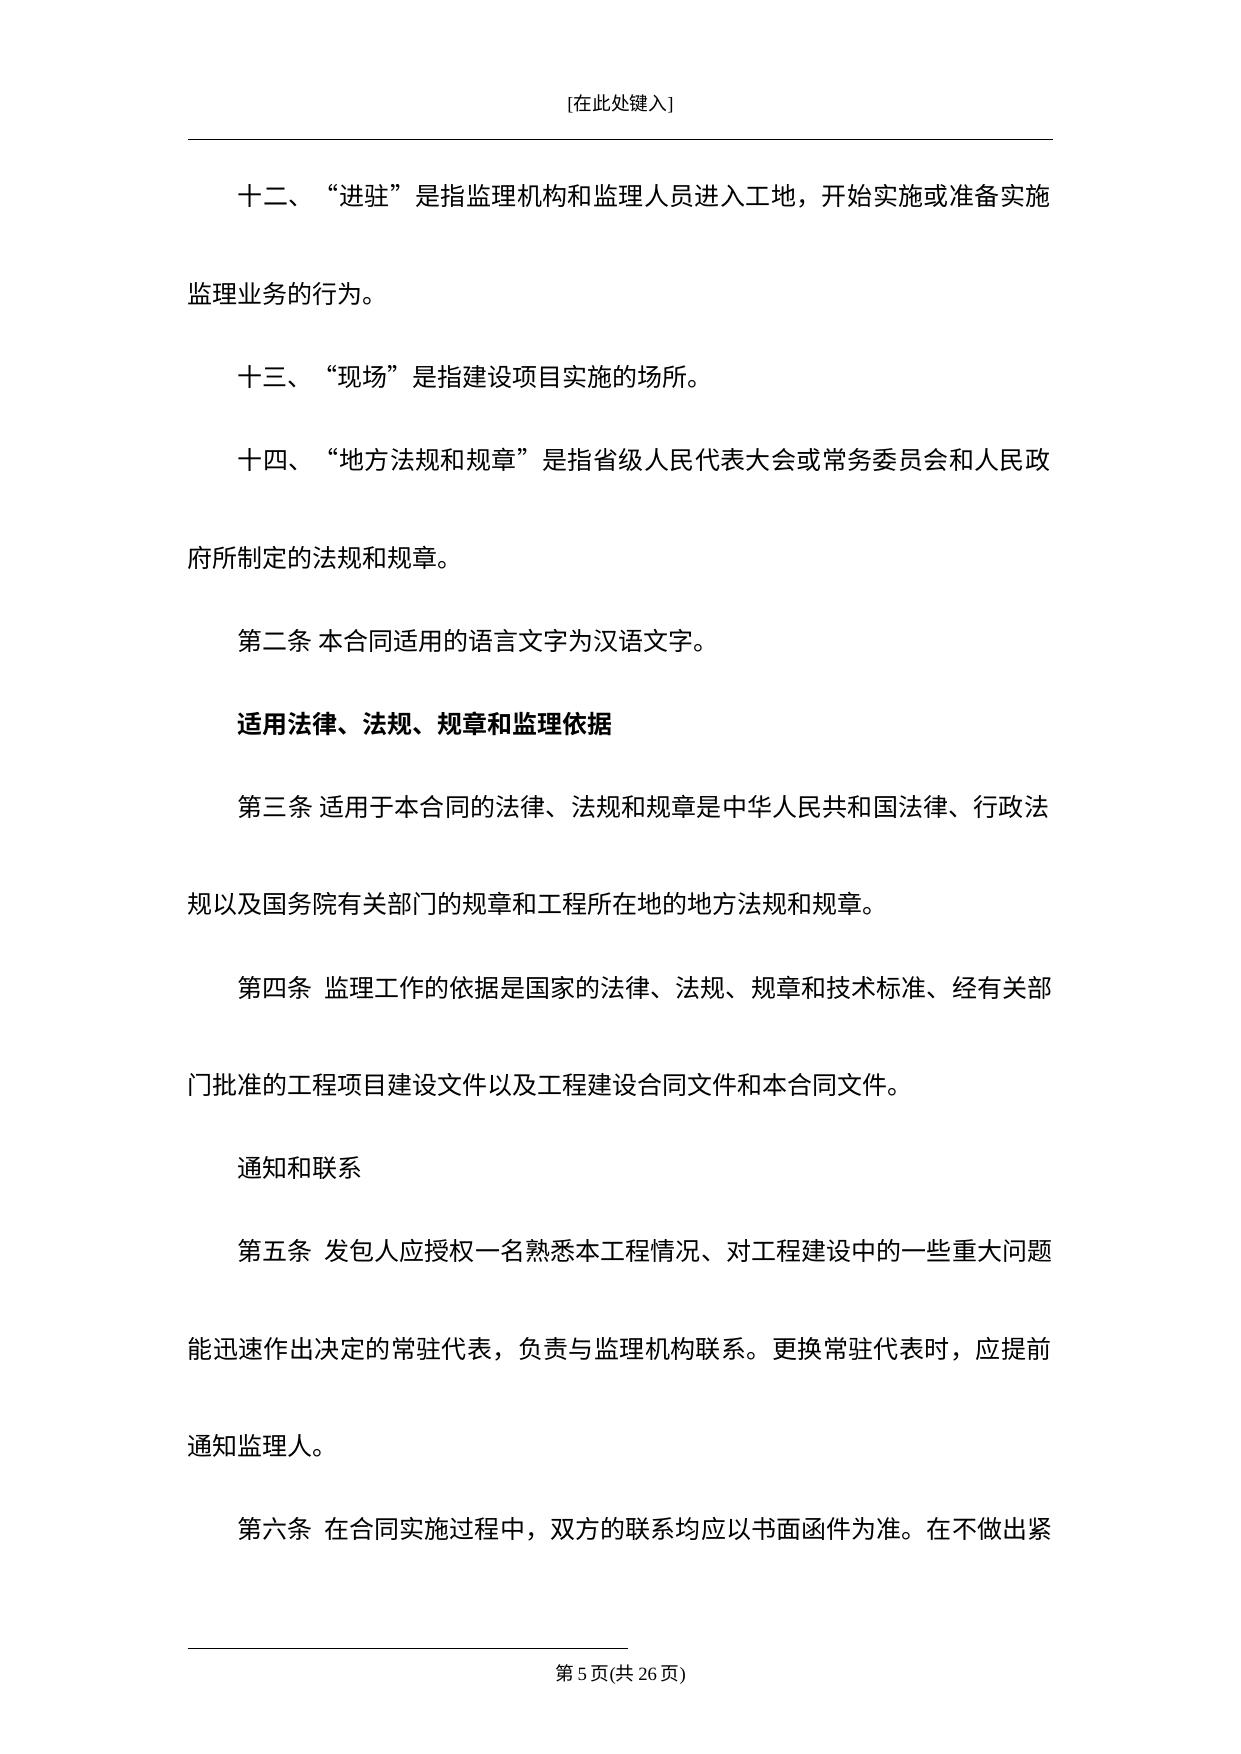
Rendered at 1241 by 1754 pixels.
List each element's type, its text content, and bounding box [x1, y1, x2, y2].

text 第四条 监理工作的依据是国家的法律、法规、规章和技术标准、经有关部门批准的工程项目建设文件以及工程建设合同文件和本合同文件。 [187, 954, 1053, 1116]
text 十四、“地方法规和规章”是指省级人民代表大会或常务委员会和人民政府所制定的法规和规章。 [187, 426, 1053, 589]
text 十二、“进驻”是指监理机构和监理人员进入工地，开始实施或准备实施监理业务的行为。 [187, 162, 1053, 325]
text 第二条 本合同适用的语言文字为汉语文字。 [187, 607, 1053, 672]
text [187, 1496, 1053, 1561]
text 通知和联系 [187, 1134, 1053, 1199]
text 第三条 适用于本合同的法律、法规和规章是中华人民共和国法律、行政法规以及国务院有关部门的规章和工程所在地的地方法规和规章。 [187, 773, 1053, 936]
text 十三、“现场”是指建设项目实施的场所。 [187, 343, 1053, 408]
text 第五条 发包人应授权一名熟悉本工程情况、对工程建设中的一些重大问题能迅速作出决定的常驻代表，负责与监理机构联系。更换常驻代表时，应提前通知监理人。 [187, 1217, 1053, 1477]
text 适用法律、法规、规章和监理依据 [187, 690, 1053, 755]
